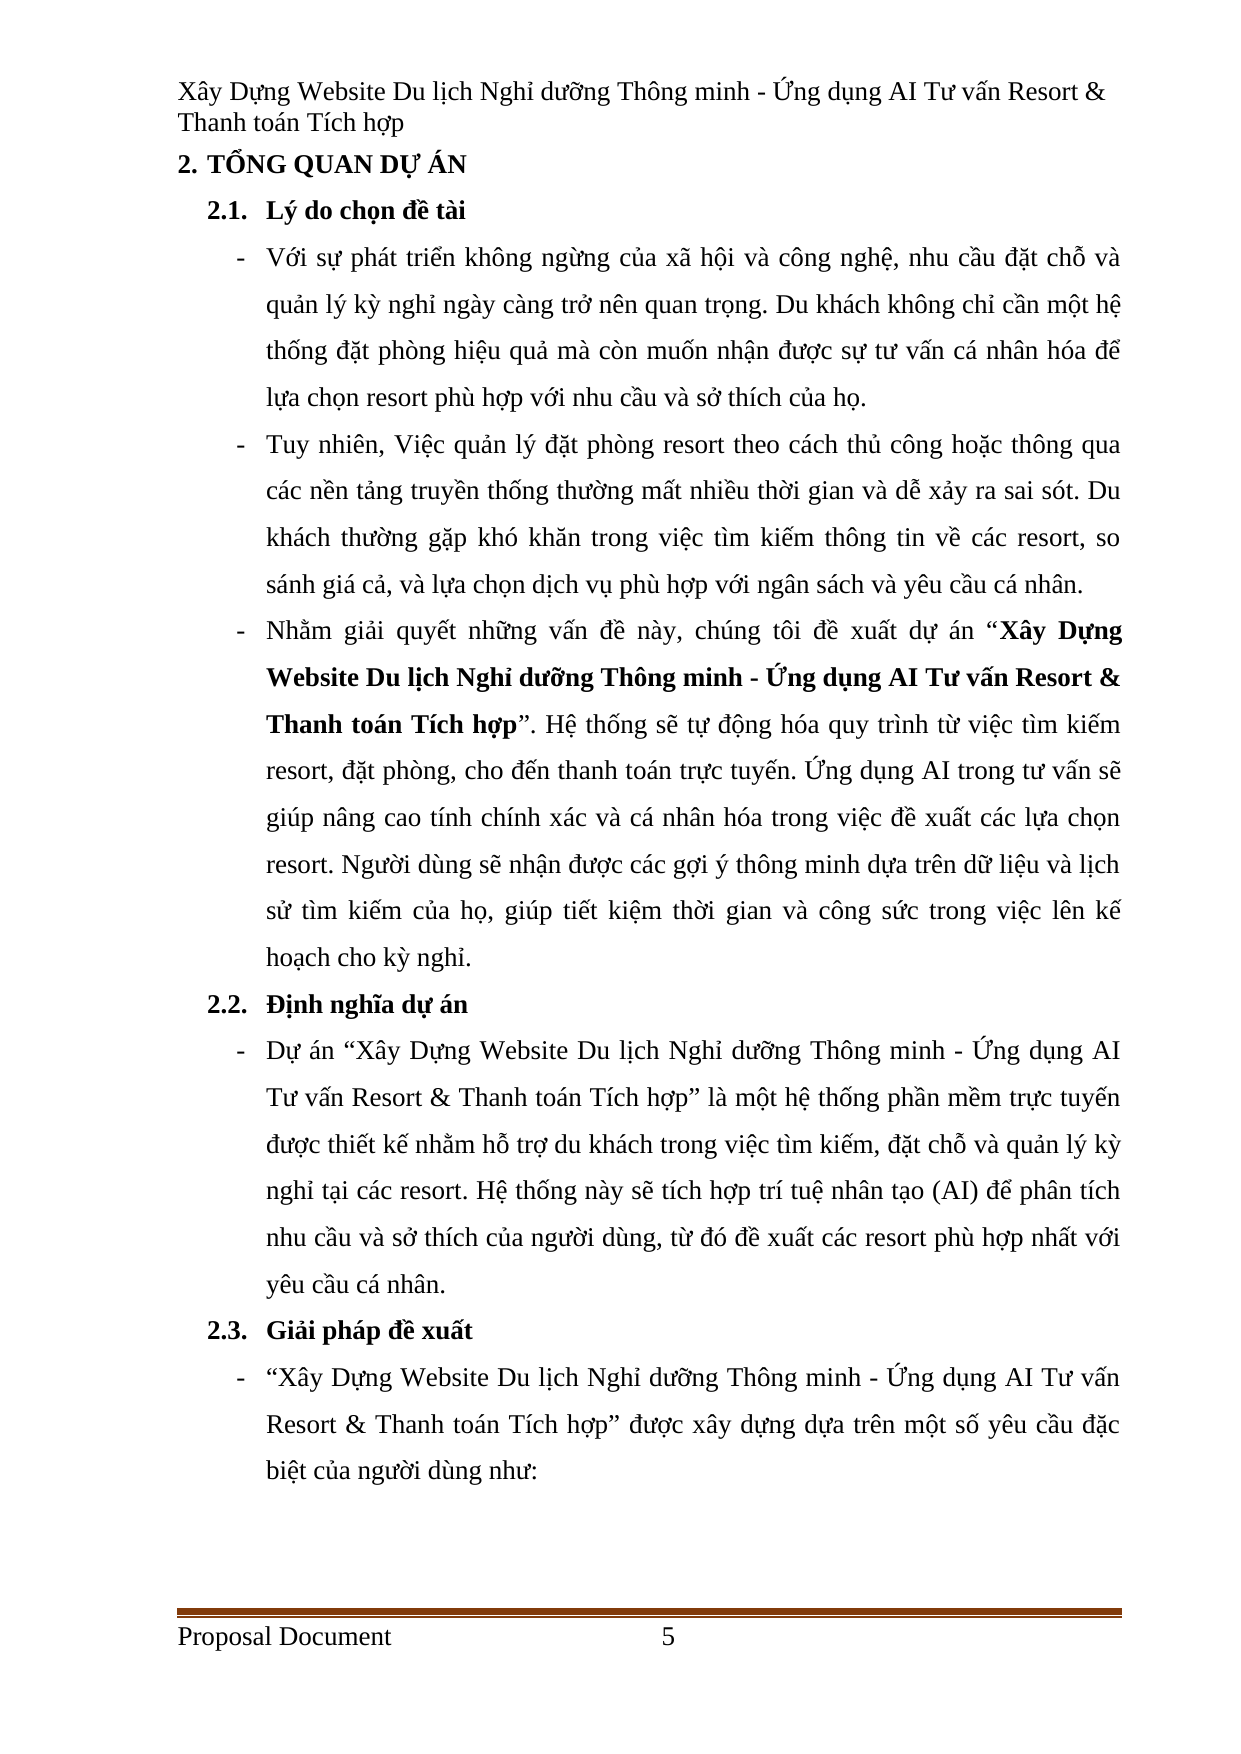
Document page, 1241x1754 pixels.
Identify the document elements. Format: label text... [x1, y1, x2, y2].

list “Xây Dựng Website Du lịch Nghỉ dưỡng Thông minh - Ứng dụng AI Tư vấn Resort & Thanh toán Tích hợp” được xây dựng dựa trên một số yêu cầu đặc biệt của người dùng như: [236, 1361, 1122, 1486]
subtitle TỔNG QUAN DỰ ÁN [177, 148, 1122, 179]
list Định nghĩa dự án [207, 988, 1122, 1019]
list Nhằm giải quyết những vấn đề này, chúng tôi đề xuất dự án “Xây Dựng Website Du lịch Nghỉ dưỡng Thông minh - Ứng dụng AI Tư vấn Resort & Thanh toán Tích hợp”. Hệ thống sẽ tự động hóa quy trình từ việc tìm kiếm resort, đặt phòng, cho đến thanh toán trực tuyến. Ứng dụng AI trong tư vấn sẽ giúp nâng cao tính chính xác và cá nhân hóa trong việc đề xuất các lựa chọn resort. Người dùng sẽ nhận được các gợi ý thông minh dựa trên dữ liệu và lịch sử tìm kiếm của họ, giúp tiết kiệm thời gian và công sức trong việc lên kế hoạch cho kỳ nghỉ. [236, 614, 1122, 972]
list Với sự phát triển không ngừng của xã hội và công nghệ, nhu cầu đặt chỗ và quản lý kỳ nghỉ ngày càng trở nên quan trọng. Du khách không chỉ cần một hệ thống đặt phòng hiệu quả mà còn muốn nhận được sự tư vấn cá nhân hóa để lựa chọn resort phù hợp với nhu cầu và sở thích của họ. [236, 241, 1122, 412]
list Dự án “Xây Dựng Website Du lịch Nghỉ dưỡng Thông minh - Ứng dụng AI Tư vấn Resort & Thanh toán Tích hợp” là một hệ thống phần mềm trực tuyến được thiết kế nhằm hỗ trợ du khách trong việc tìm kiếm, đặt chỗ và quản lý kỳ nghỉ tại các resort. Hệ thống này sẽ tích hợp trí tuệ nhân tạo (AI) để phân tích nhu cầu và sở thích của người dùng, từ đó đề xuất các resort phù hợp nhất với yêu cầu cá nhân. [236, 1034, 1122, 1299]
list Tuy nhiên, Việc quản lý đặt phòng resort theo cách thủ công hoặc thông qua các nền tảng truyền thống thường mất nhiều thời gian và dễ xảy ra sai sót. Du khách thường gặp khó khăn trong việc tìm kiếm thông tin về các resort, so sánh giá cả, và lựa chọn dịch vụ phù hợp với ngân sách và yêu cầu cá nhân. [236, 428, 1122, 599]
subtitle Giải pháp đề xuất [207, 1314, 1122, 1346]
subtitle Lý do chọn đề tài [207, 194, 1122, 226]
